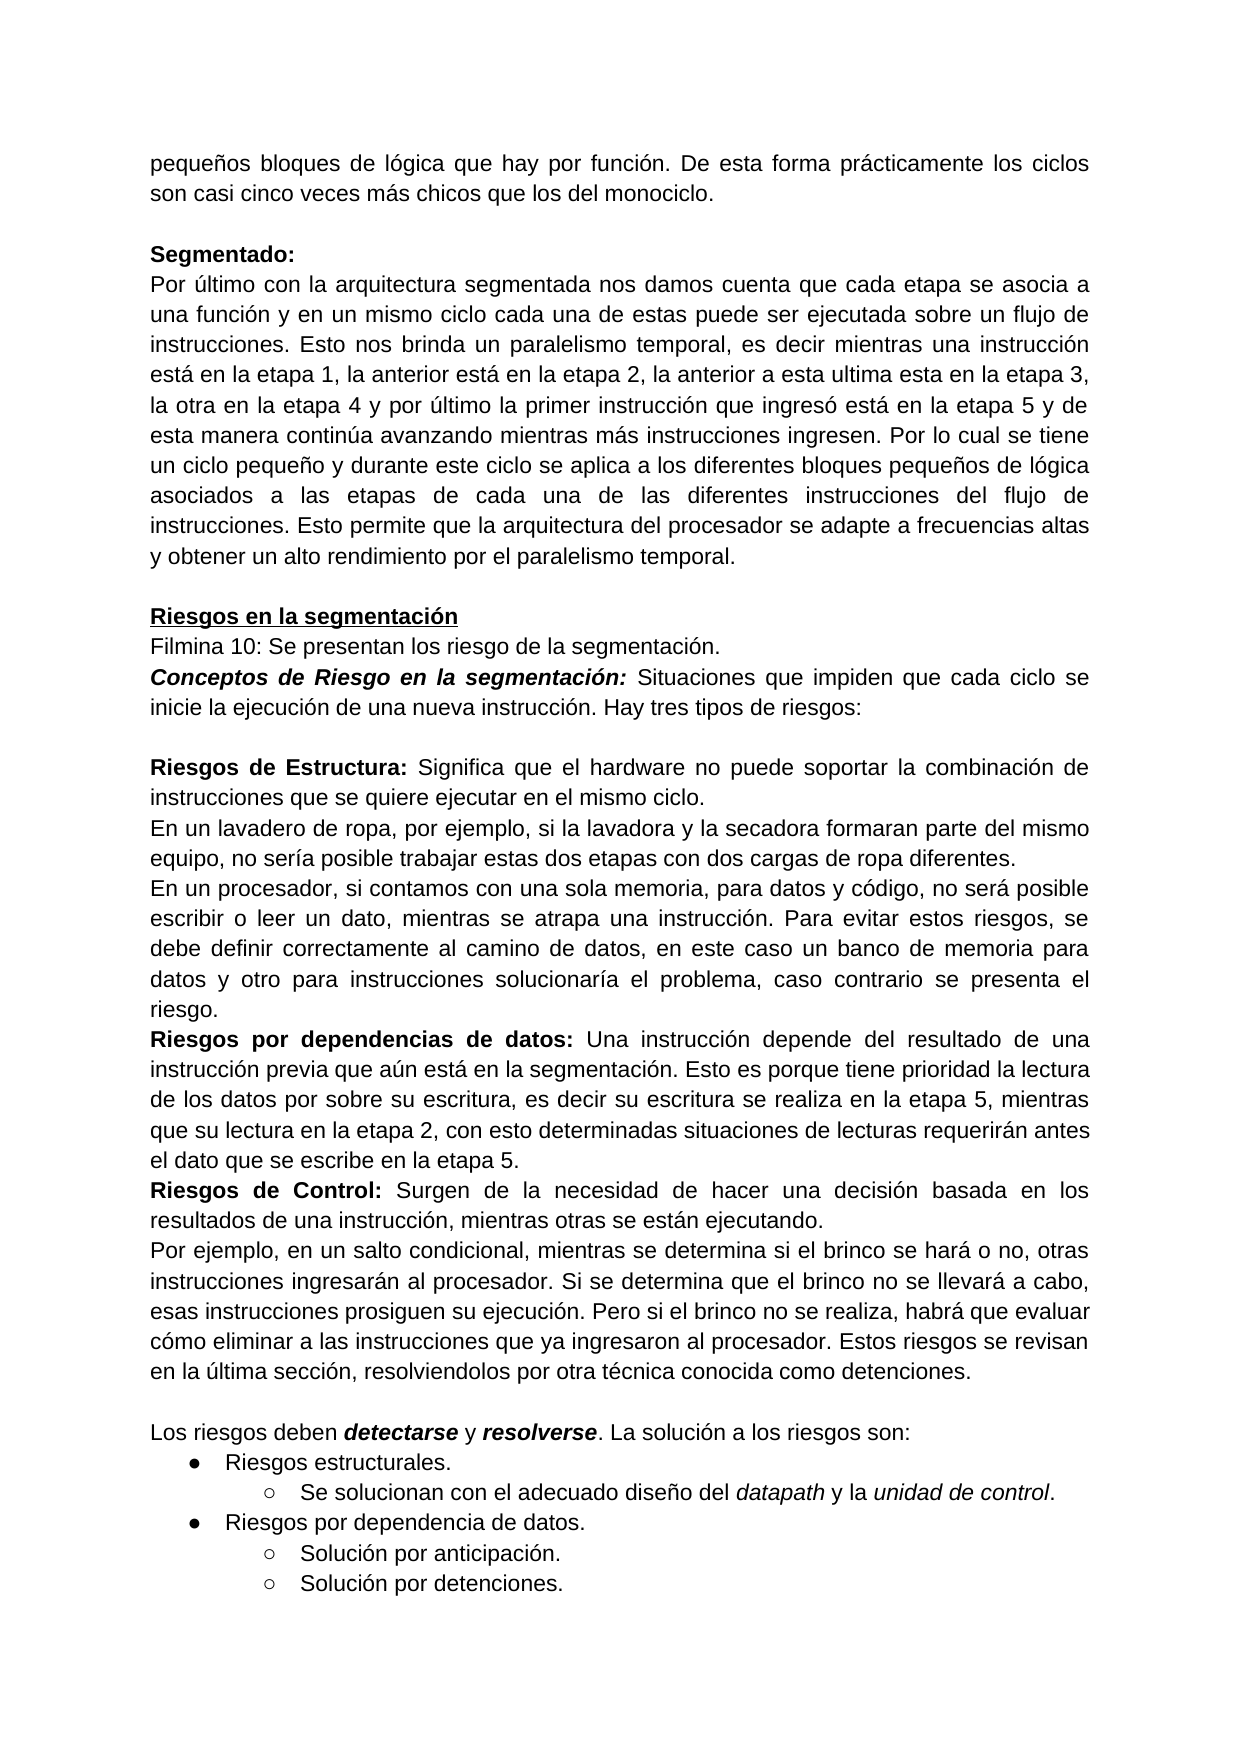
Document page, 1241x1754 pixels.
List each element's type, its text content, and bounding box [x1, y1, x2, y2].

text Riesgos de Control: Surgen de la necesidad de hacer una decisión basada en los resultados de una instrucción, mientras otras se están ejecutando. [150, 1177, 1090, 1234]
text Por último con la arquitectura segmentada nos damos cuenta que cada etapa se asocia a una función y en un mismo ciclo cada una de estas puede ser ejecutada sobre un flujo de instrucciones. Esto nos brinda un paralelismo temporal, es decir mientras una instrucción está en la etapa 1, la anterior está en la etapa 2, la anterior a esta ultima esta en la etapa 3, la otra en la etapa 4 y por último la primer instrucción que ingresó está en la etapa 5 y de esta manera continúa avanzando mientras más instrucciones ingresen. Por lo cual se tiene un ciclo pequeño y durante este ciclo se aplica a los diferentes bloques pequeños de lógica asociados a las etapas de cada una de las diferentes instrucciones del flujo de instrucciones. Esto permite que la arquitectura del procesador se adapte a frecuencias altas y obtener un alto rendimiento por el paralelismo temporal. [150, 271, 1090, 569]
text Conceptos de Riesgo en la segmentación: Situaciones que impiden que cada ciclo se inicie la ejecución de una nueva instrucción. Hay tres tipos de riesgos: [150, 663, 1090, 720]
list Solución por anticipación. [262, 1539, 1090, 1566]
list Se solucionan con el adecuado diseño del datapath y la unidad de control. [262, 1479, 1090, 1506]
text Riesgos por dependencias de datos: Una instrucción depende del resultado de una instrucción previa que aún está en la segmentación. Esto es porque tiene prioridad la lectura de los datos por sobre su escritura, es decir su escritura se realiza en la etapa 5, mientras que su lectura en la etapa 2, con esto determinadas situaciones de lecturas requerirán antes el dato que se escribe en la etapa 5. [150, 1026, 1090, 1173]
text Riesgos de Estructura: Significa que el hardware no puede soportar la combinación de instrucciones que se quiere ejecutar en el mismo ciclo. [150, 754, 1090, 811]
list Riesgos por dependencia de datos. [187, 1509, 1090, 1536]
text En un procesador, si contamos con una sola memoria, para datos y código, no será posible escribir o leer un dato, mientras se atrapa una instrucción. Para evitar estos riesgos, se debe definir correctamente al camino de datos, en este caso un banco de memoria para datos y otro para instrucciones solucionaría el problema, caso contrario se presenta el riesgo. [150, 875, 1090, 1022]
text Filmina 10: Se presentan los riesgo de la segmentación. [150, 633, 1090, 660]
text Los riesgos deben detectarse y resolverse. La solución a los riesgos son: [150, 1419, 1090, 1445]
list Riesgos estructurales. [187, 1449, 1090, 1475]
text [150, 150, 1090, 207]
text Riesgos en la segmentación [150, 603, 1090, 629]
list Solución por detenciones. [262, 1570, 1090, 1596]
text Por ejemplo, en un salto condicional, mientras se determina si el brinco se hará o no, otras instrucciones ingresarán al procesador. Si se determina que el brinco no se llevará a cabo, esas instrucciones prosiguen su ejecución. Pero si el brinco no se realiza, habrá que evaluar cómo eliminar a las instrucciones que ya ingresaron al procesador. Estos riesgos se revisan en la última sección, resolviendolos por otra técnica conocida como detenciones. [150, 1237, 1090, 1385]
text Segmentado: [150, 241, 1090, 267]
text En un lavadero de ropa, por ejemplo, si la lavadora y la secadora formaran parte del mismo equipo, no sería posible trabajar estas dos etapas con dos cargas de ropa diferentes. [150, 814, 1090, 871]
